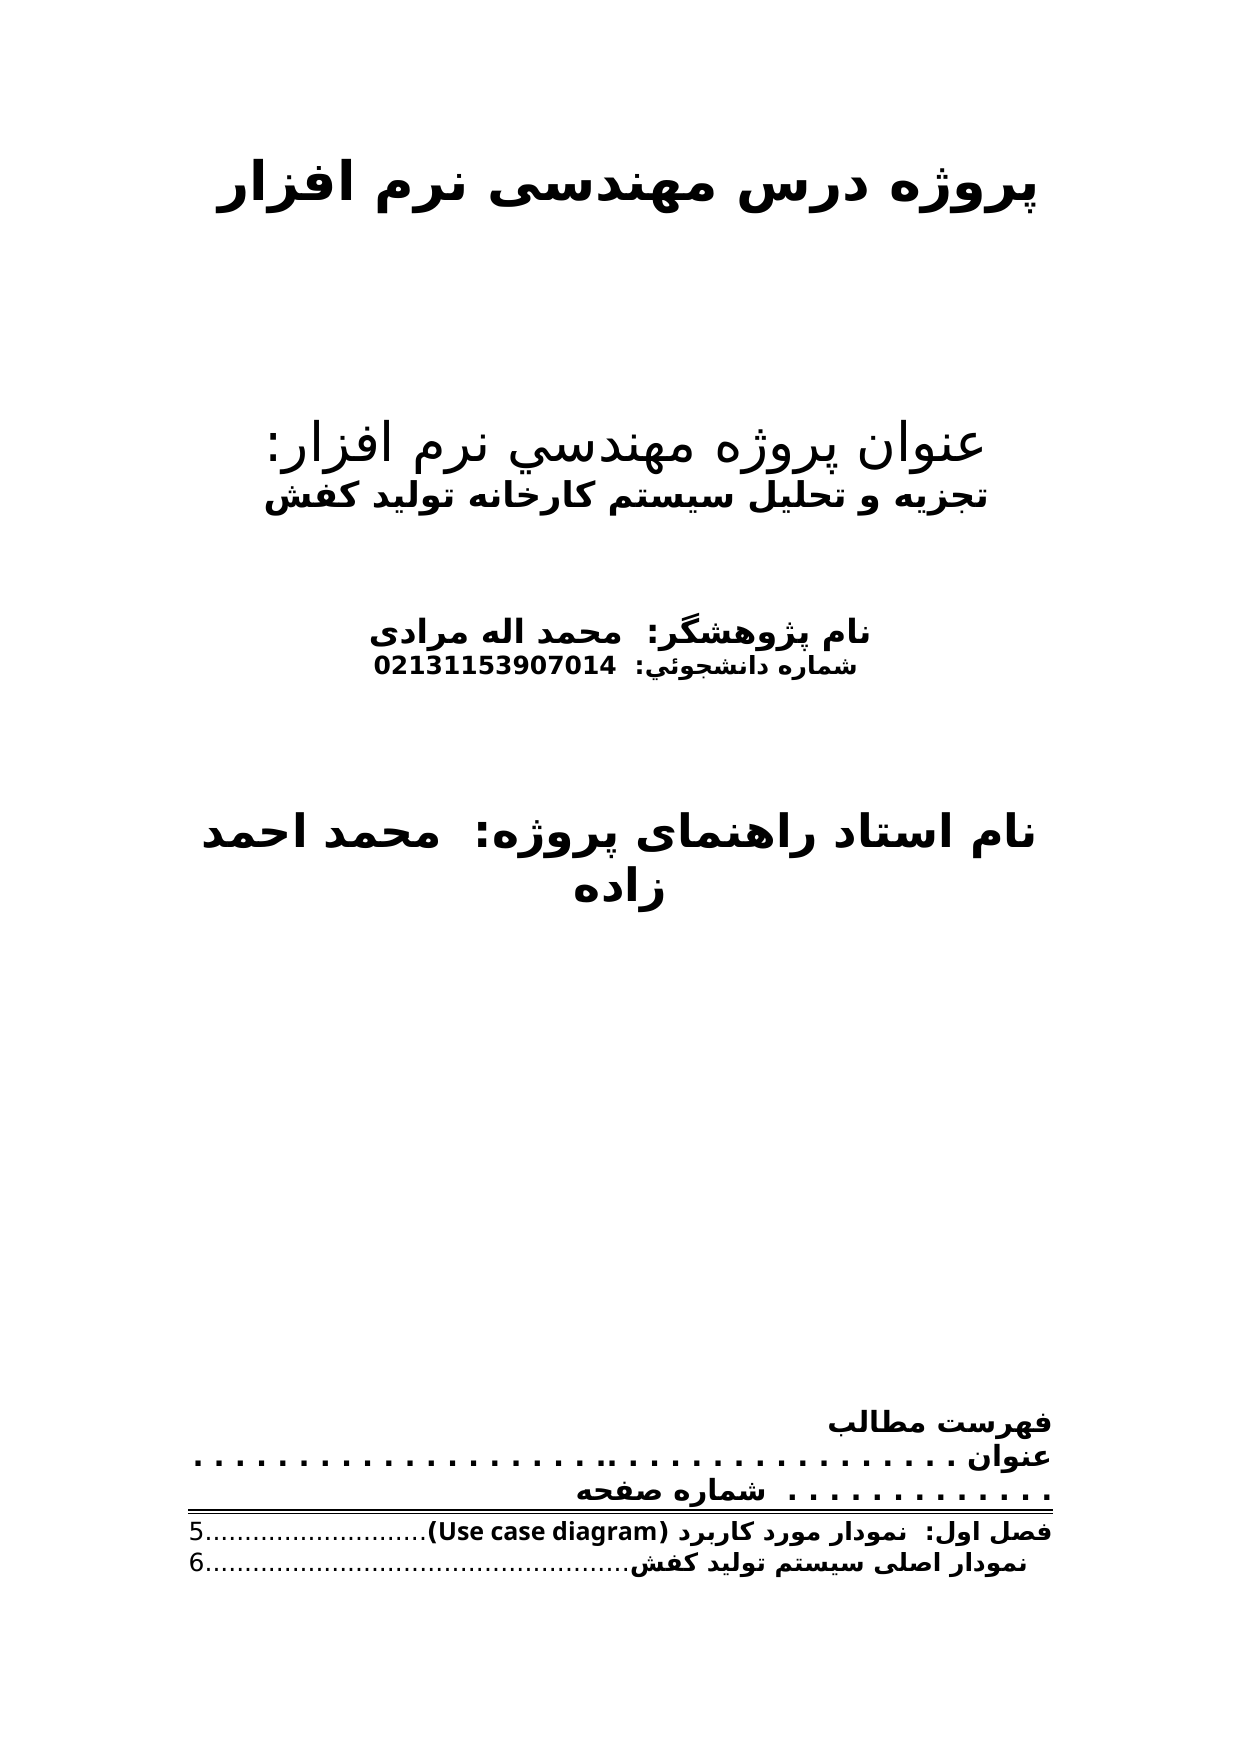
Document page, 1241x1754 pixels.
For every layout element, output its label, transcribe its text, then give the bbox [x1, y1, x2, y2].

text عنوان پروژه مهندسي نرم افزار: [187, 412, 1053, 474]
text پروژه درس مهندسی نرم افزار [187, 150, 1053, 213]
text فهرست مطالب [187, 1405, 1053, 1439]
text عنوان . . . . . . . . . . . . . . . . .. . . . . . . . . . . . . . . . . . . . . . . . . . . . . . . . . شماره صفحه [187, 1439, 1053, 1514]
text نام پژوهشگر: محمد اله مرادی شماره دانشجوئي: 02131153907014 [187, 612, 1053, 680]
text تجزيه و تحلیل سیستم کارخانه تولید کفش [187, 474, 1053, 516]
text نمودار اصلی سیستم تولید کفش 6 [187, 1548, 1028, 1577]
text نام استاد راهنمای پروژه: محمد احمد زاده [187, 805, 1053, 912]
text فصل اول: نمودار مورد کاربرد (Use case diagram) 5 [187, 1514, 1053, 1548]
